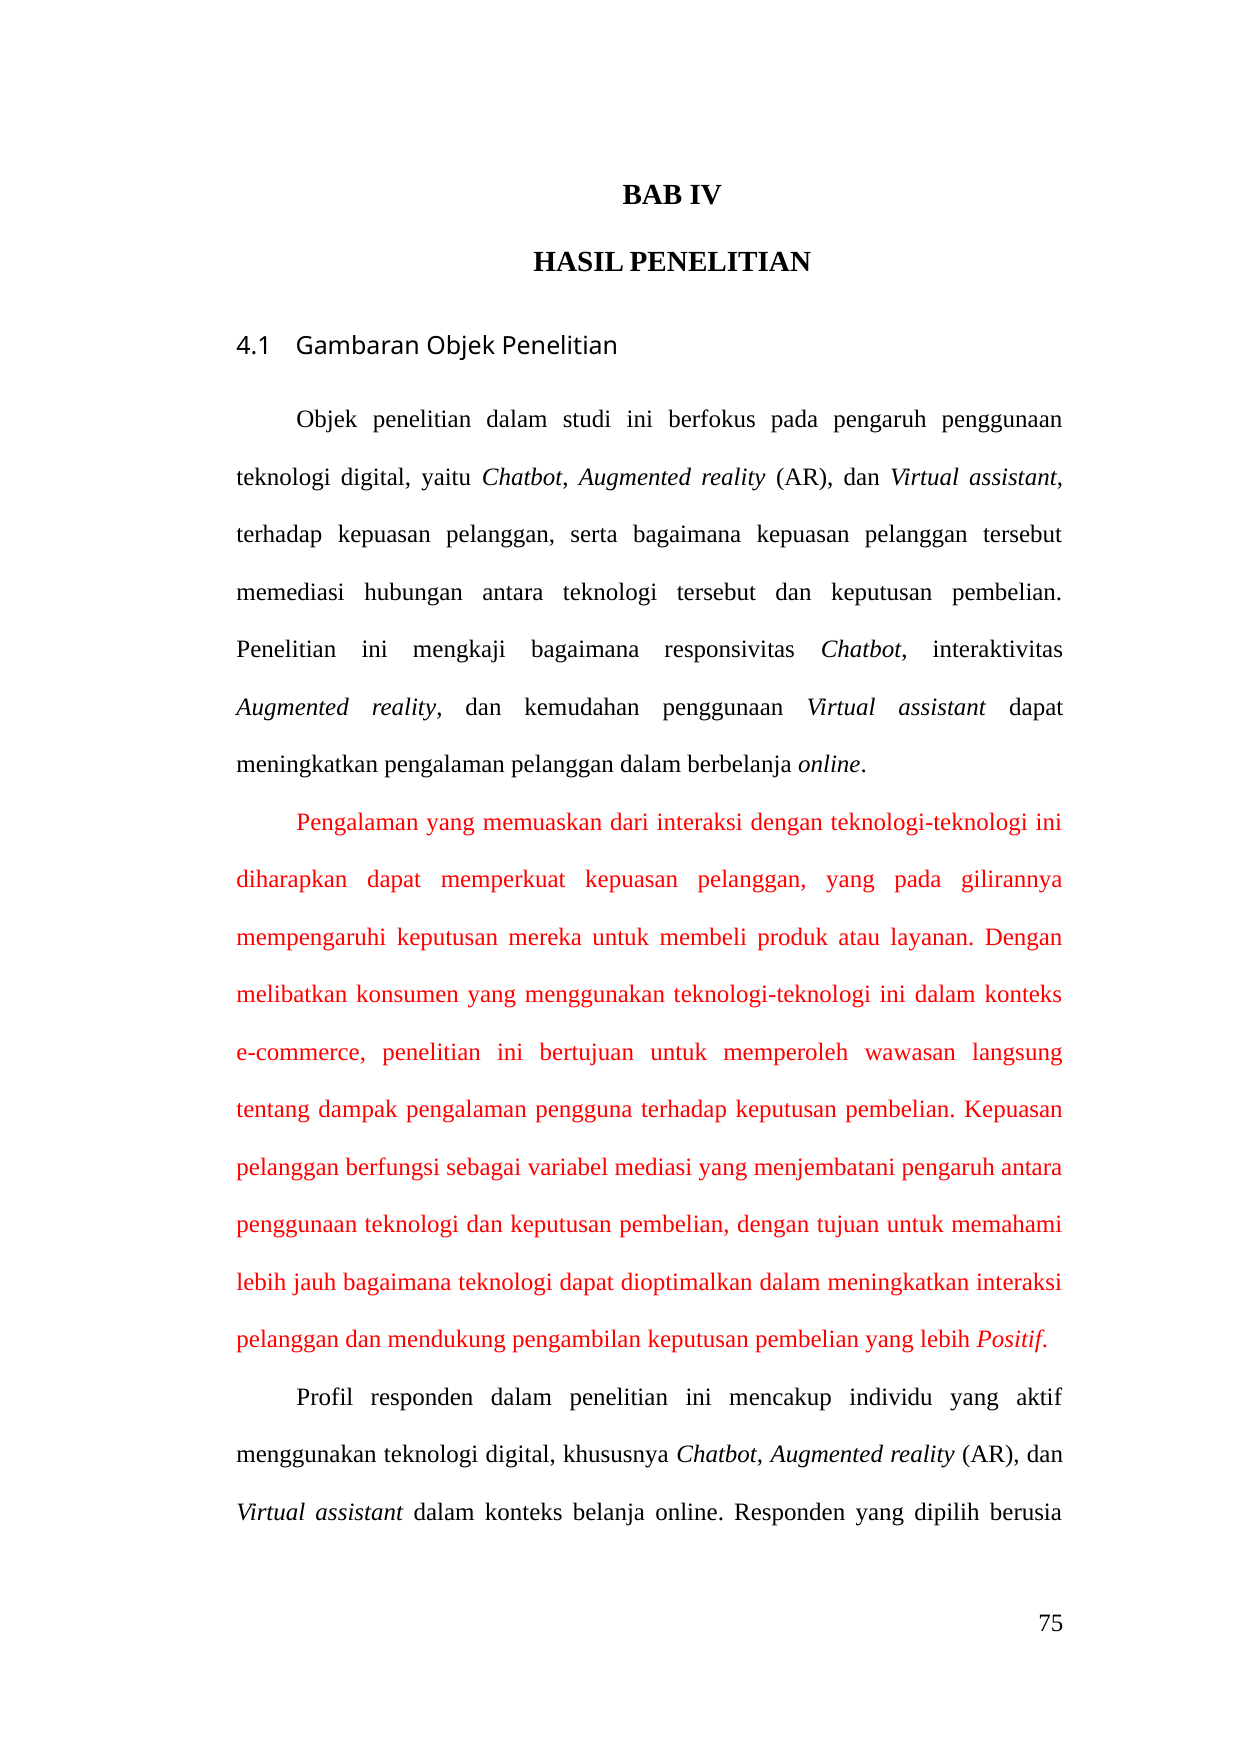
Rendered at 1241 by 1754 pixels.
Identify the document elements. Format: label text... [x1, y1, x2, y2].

subtitle BAB IV HASIL PENELITIAN [236, 177, 1063, 278]
text Pengalaman yang memuaskan dari interaksi dengan teknologi-teknologi ini diharapkan dapat memperkuat kepuasan pelanggan, yang pada gilirannya mempengaruhi keputusan mereka untuk membeli produk atau layanan. Dengan melibatkan konsumen yang menggunakan teknologi-teknologi ini dalam konteks e-commerce, penelitian ini bertujuan untuk memperoleh wawasan langsung tentang dampak pengalaman pengguna terhadap keputusan pembelian. Kepuasan pelanggan berfungsi sebagai variabel mediasi yang menjembatani pengaruh antara penggunaan teknologi dan keputusan pembelian, dengan tujuan untuk memahami lebih jauh bagaimana teknologi dapat dioptimalkan dalam meningkatkan interaksi pelanggan dan mendukung pengambilan keputusan pembelian yang lebih Positif. [236, 807, 1063, 1353]
subtitle Gambaran Objek Penelitian [236, 328, 1063, 362]
text Objek penelitian dalam studi ini berfokus pada pengaruh penggunaan teknologi digital, yaitu Chatbot, Augmented reality (AR), dan Virtual assistant, terhadap kepuasan pelanggan, serta bagaimana kepuasan pelanggan tersebut memediasi hubungan antara teknologi tersebut dan keputusan pembelian. Penelitian ini mengkaji bagaimana responsivitas Chatbot, interaktivitas Augmented reality, dan kemudahan penggunaan Virtual assistant dapat meningkatkan pengalaman pelanggan dalam berbelanja online. [236, 404, 1063, 778]
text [236, 1382, 1063, 1526]
